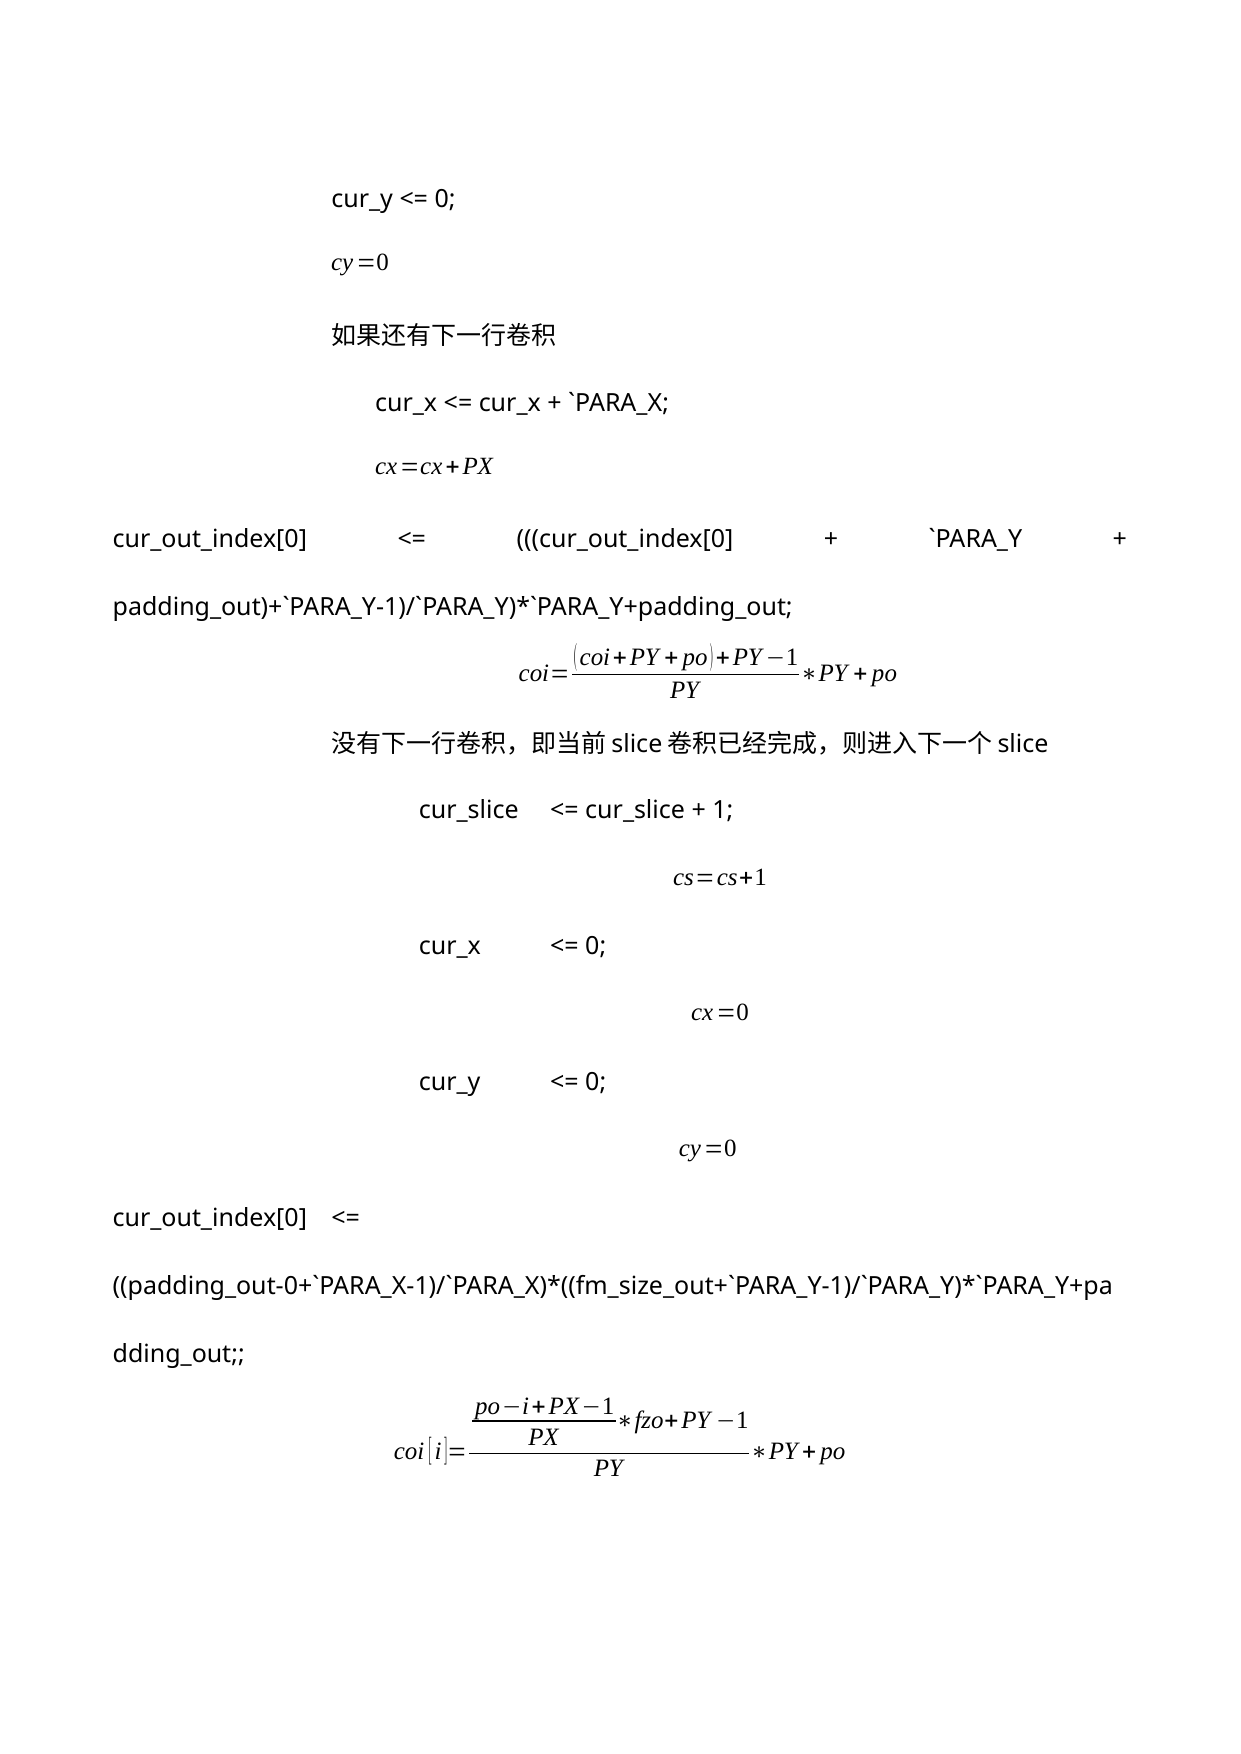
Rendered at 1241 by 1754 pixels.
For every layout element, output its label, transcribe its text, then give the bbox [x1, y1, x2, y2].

text cur_out_index[0] <= (((cur_out_index[0] + `PARA_Y + padding_out)+`PARA_Y-1)/`PARA_Y)*`PARA_Y+padding_out; [112, 503, 1128, 639]
list 如果还有下一行卷积 [262, 300, 1128, 368]
list cur_y <= 0; [262, 1047, 1128, 1115]
list cur_x <= cur_x + `PARA_X; [262, 368, 1128, 436]
list cur_y <= 0; [262, 164, 1128, 232]
list cur_x <= 0; [262, 911, 1128, 979]
list cur_slice <= cur_slice + 1; [262, 775, 1128, 843]
text cur_out_index[0] <= ((padding_out-0+`PARA_X-1)/`PARA_X)*((fm_size_out+`PARA_Y-1)/`PARA_Y)*`PARA_Y+padding_out;; [112, 1183, 1128, 1386]
list 没有下一行卷积，即当前slice卷积已经完成，则进入下一个slice [262, 707, 1128, 775]
